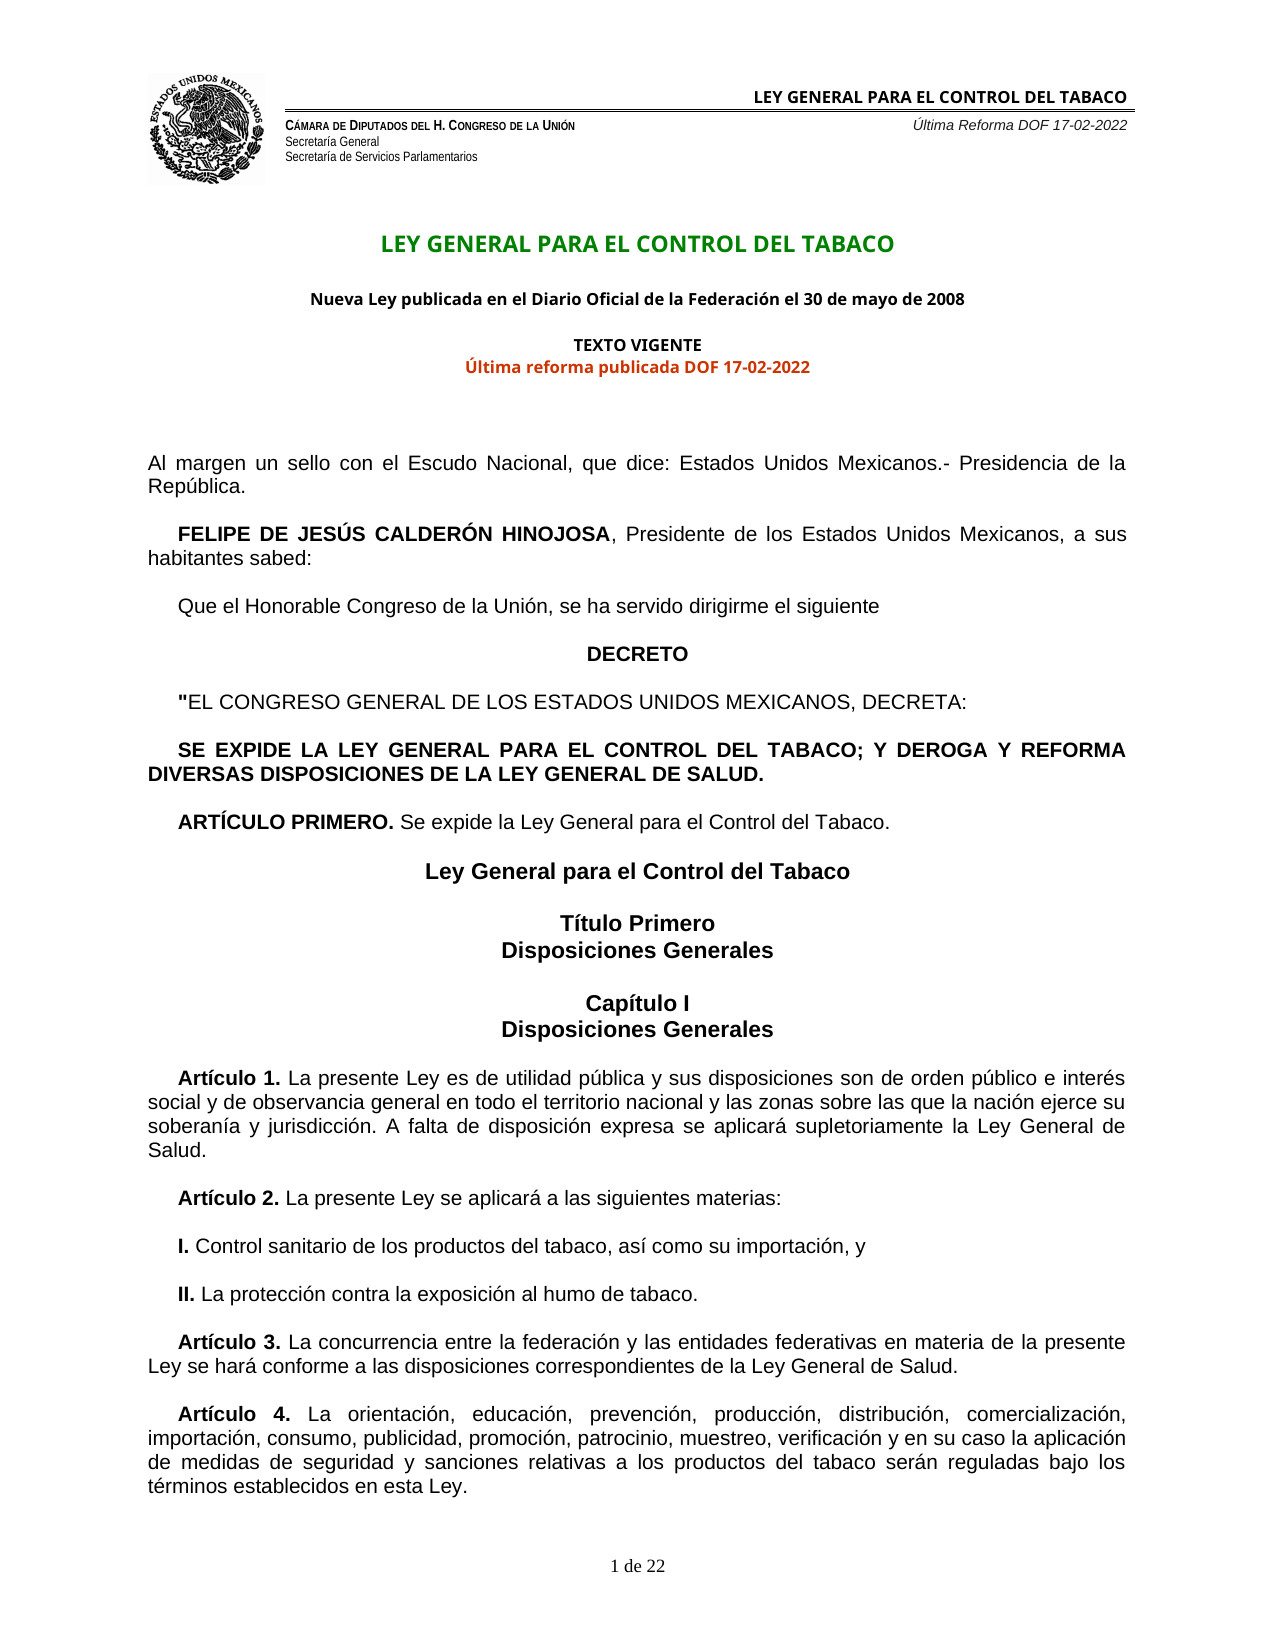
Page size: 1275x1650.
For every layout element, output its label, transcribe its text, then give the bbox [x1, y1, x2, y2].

text "EL CONGRESO GENERAL DE LOS ESTADOS UNIDOS MEXICANOS, DECRETA: [148, 690, 1127, 714]
text ARTÍCULO PRIMERO. Se expide la Ley General para el Control del Tabaco. [148, 810, 1127, 834]
text Artículo 3. La concurrencia entre la federación y las entidades federativas en materia de la presente Ley se hará conforme a las disposiciones correspondientes de la Ley General de Salud. [148, 1330, 1127, 1378]
text Nueva Ley publicada en el Diario Oficial de la Federación el 30 de mayo de 2008 [148, 288, 1127, 310]
text Ley General para el Control del Tabaco [148, 858, 1127, 884]
text TEXTO VIGENTE [148, 333, 1127, 356]
text SE EXPIDE LA LEY GENERAL PARA EL CONTROL DEL TABACO; Y DEROGA Y REFORMA DIVERSAS DISPOSICIONES DE LA LEY GENERAL DE SALUD. [148, 738, 1127, 786]
text Artículo 2. La presente Ley se aplicará a las siguientes materias: [148, 1186, 1127, 1210]
text Título Primero [148, 910, 1127, 937]
text Capítulo I [148, 989, 1127, 1016]
text Última reforma publicada DOF 17-02-2022 [148, 356, 1127, 378]
text Disposiciones Generales [148, 1016, 1127, 1042]
text Al margen un sello con el Escudo Nacional, que dice: Estados Unidos Mexicanos.- Presidencia de la República. [148, 450, 1127, 498]
text II. La protección contra la exposición al humo de tabaco. [148, 1282, 1127, 1306]
text Artículo 1. La presente Ley es de utilidad pública y sus disposiciones son de orden público e interés social y de observancia general en todo el territorio nacional y las zonas sobre las que la nación ejerce su soberanía y jurisdicción. A falta de disposición expresa se aplicará supletoriamente la Ley General de Salud. [148, 1066, 1127, 1162]
text Artículo 4. La orientación, educación, prevención, producción, distribución, comercialización, importación, consumo, publicidad, promoción, patrocinio, muestreo, verificación y en su caso la aplicación de medidas de seguridad y sanciones relativas a los productos del tabaco serán reguladas bajo los términos establecidos en esta Ley. [148, 1402, 1127, 1497]
text I. Control sanitario de los productos del tabaco, así como su importación, y [148, 1234, 1127, 1258]
text FELIPE DE JESÚS CALDERÓN HINOJOSA, Presidente de los Estados Unidos Mexicanos, a sus habitantes sabed: [148, 522, 1127, 570]
text Que el Honorable Congreso de la Unión, se ha servido dirigirme el siguiente [148, 594, 1127, 618]
text Disposiciones Generales [148, 937, 1127, 963]
text LEY GENERAL PARA EL CONTROL DEL TABACO [148, 228, 1127, 259]
text DECRETO [148, 642, 1127, 666]
